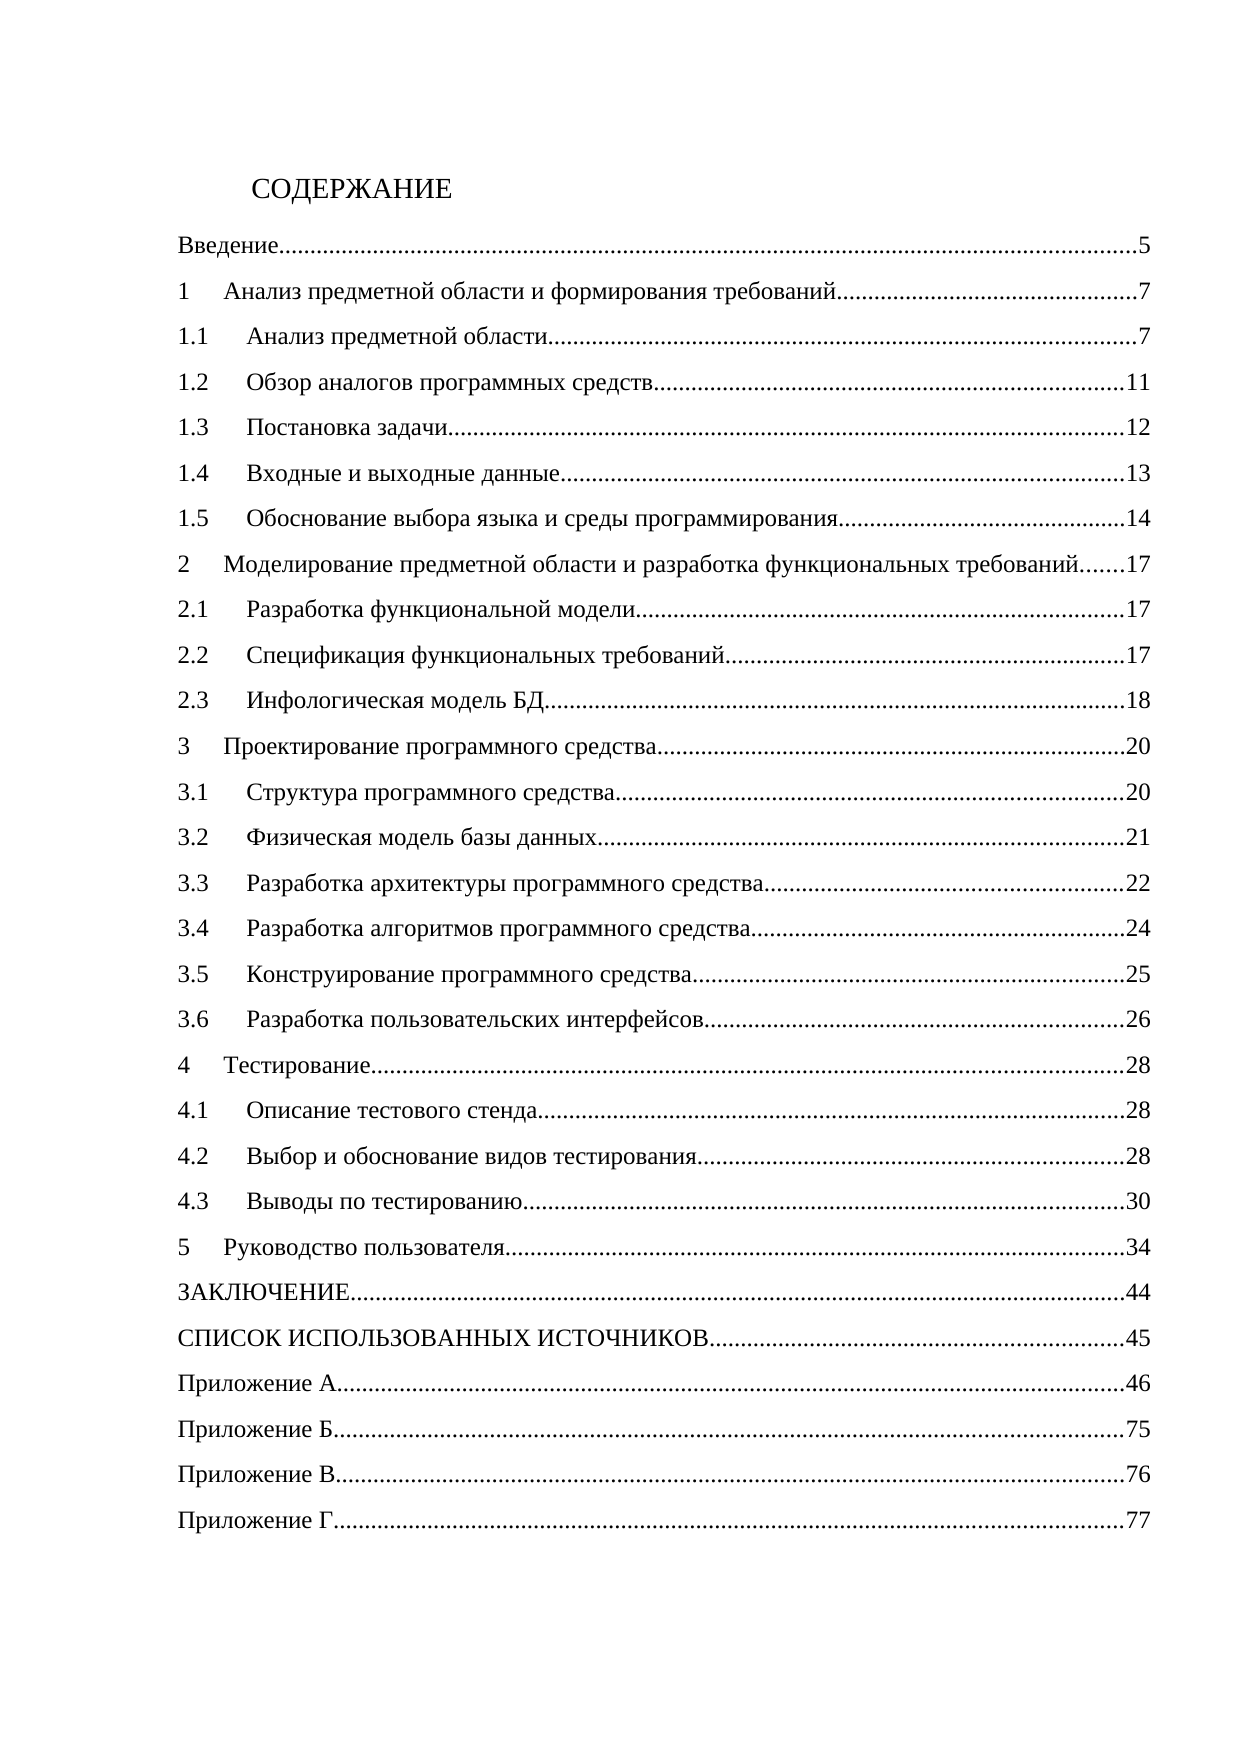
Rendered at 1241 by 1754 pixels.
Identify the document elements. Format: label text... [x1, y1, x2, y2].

text СОДЕРЖАНИЕ [177, 171, 1152, 204]
